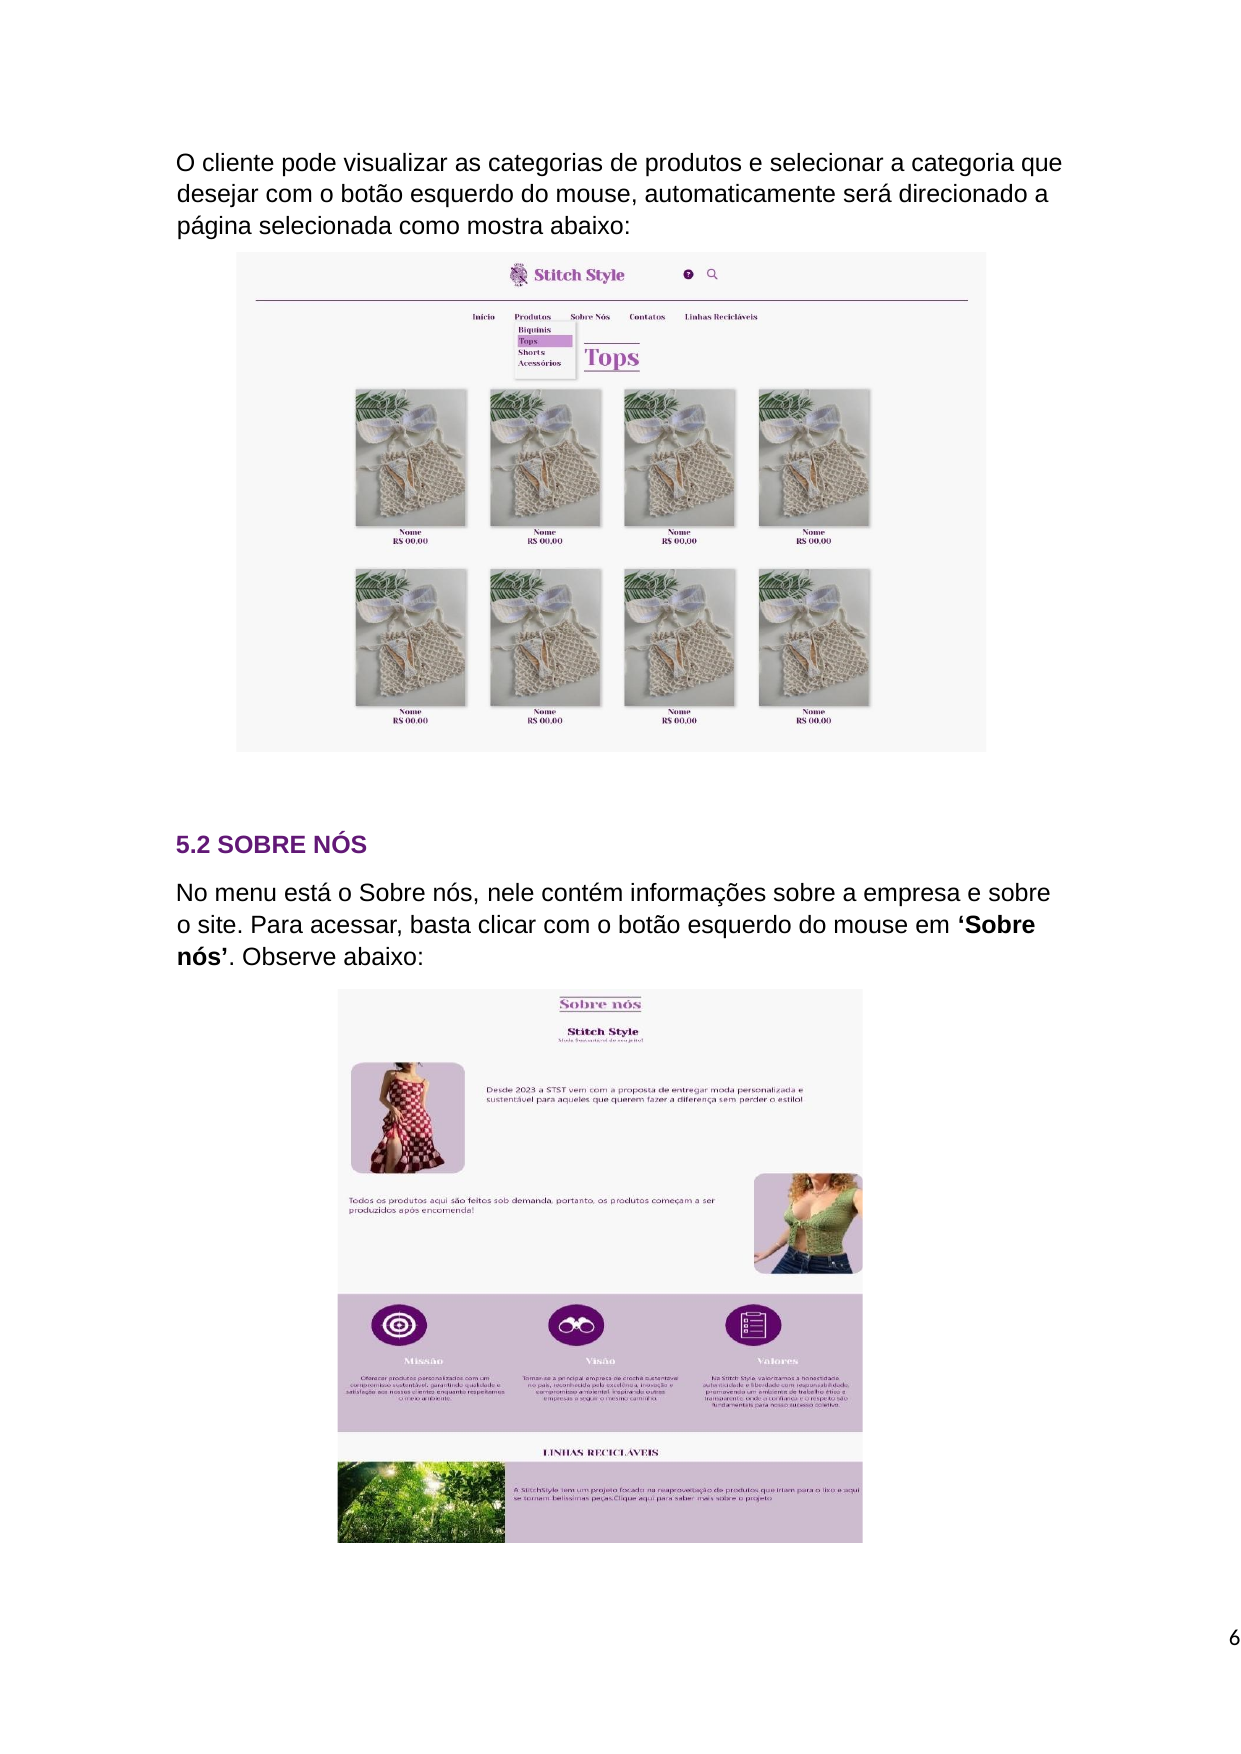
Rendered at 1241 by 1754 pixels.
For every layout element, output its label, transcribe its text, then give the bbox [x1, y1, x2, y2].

text No menu está o Sobre nós, nele contém informações sobre a empresa e sobre o site. Para acessar, basta clicar com o botão esquerdo do mouse em ‘Sobre nós’. Observe abaixo: [176, 878, 1066, 971]
subtitle 5.2 SOBRE NÓS [176, 830, 1240, 859]
picture [337, 989, 863, 1543]
picture [236, 252, 987, 752]
text O cliente pode visualizar as categorias de produtos e selecionar a categoria que desejar com o botão esquerdo do mouse, automaticamente será direcionado a página selecionada como mostra abaixo: [176, 148, 1066, 240]
